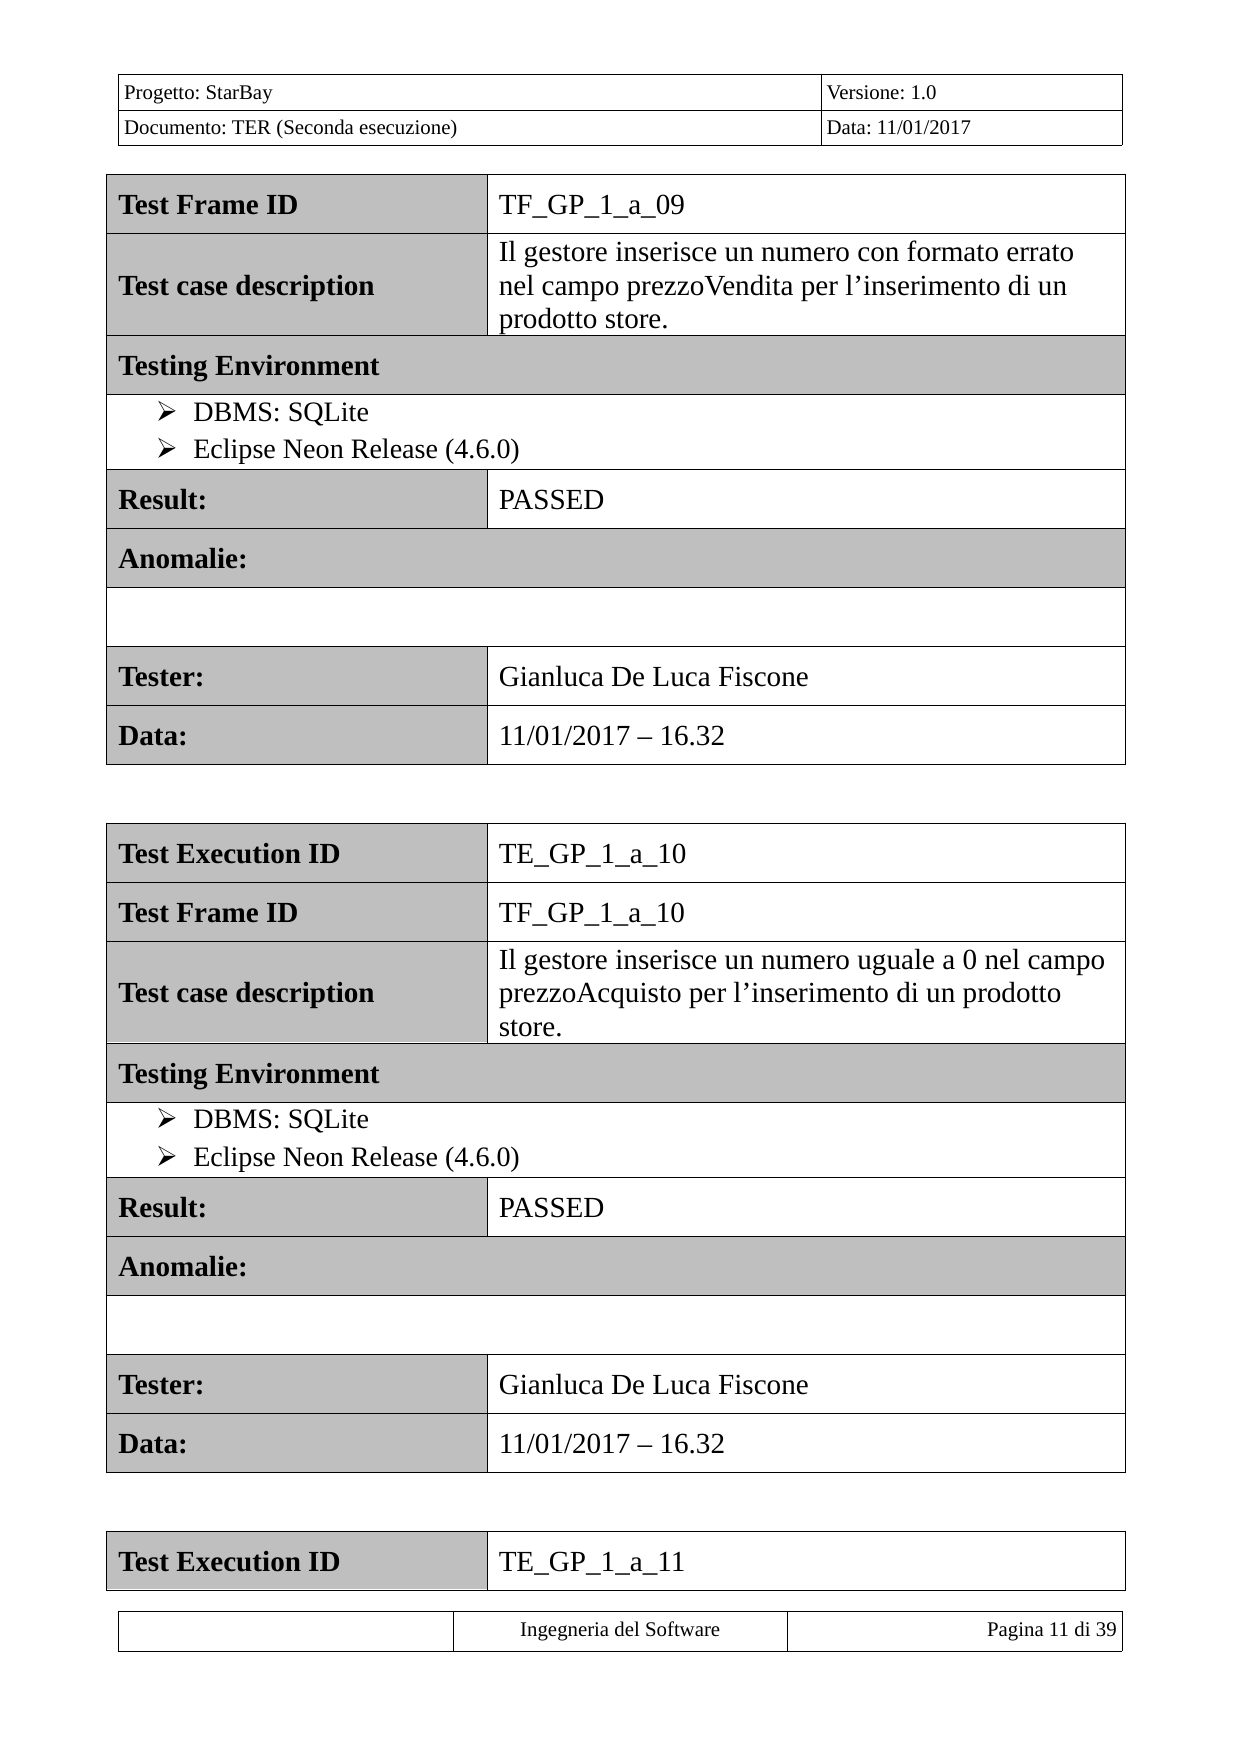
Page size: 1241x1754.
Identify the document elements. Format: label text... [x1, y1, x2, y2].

table_cell TF_GP_1_a_10 [488, 883, 1125, 941]
table_cell Il gestore inserisce un numero uguale a 0 nel campo prezzoAcquisto per l’inserimento di un prodotto store. [488, 942, 1125, 1042]
table_header TE_GP_1_a_11 [488, 1532, 1125, 1589]
table_cell DBMS: SQLite Eclipse Neon Release (4.6.0) [107, 395, 1125, 469]
table_header TE_GP_1_a_10 [488, 824, 1125, 882]
table_cell Il gestore inserisce un numero con formato errato nel campo prezzoVendita per l’inserimento di un prodotto store. [488, 234, 1125, 335]
table_cell Data: [107, 1414, 487, 1472]
table_header Test Execution ID [107, 824, 487, 882]
table_cell Data: [107, 706, 487, 764]
table_cell [107, 1296, 1125, 1354]
table_cell TF_GP_1_a_09 [488, 175, 1125, 233]
table_cell 11/01/2017 – 16.32 [488, 1414, 1125, 1472]
table_cell Result: [107, 470, 487, 528]
table_cell PASSED [488, 470, 1125, 528]
table_cell 11/01/2017 – 16.32 [488, 706, 1125, 764]
table_cell Test Frame ID [107, 883, 487, 941]
table_cell Test Frame ID [107, 175, 487, 233]
table_cell Test case description [107, 942, 487, 1042]
table_cell Testing Environment [107, 1044, 1125, 1102]
table_cell Tester: [107, 647, 487, 705]
table_cell Gianluca De Luca Fiscone [488, 1355, 1125, 1413]
table_cell Gianluca De Luca Fiscone [488, 647, 1125, 705]
table_cell Test case description [107, 234, 487, 335]
table_cell Anomalie: [107, 529, 1125, 587]
table_header Test Execution ID [107, 1532, 487, 1589]
table_cell Result: [107, 1178, 487, 1236]
table_cell Testing Environment [107, 336, 1125, 394]
table_cell PASSED [488, 1178, 1125, 1236]
table_cell DBMS: SQLite Eclipse Neon Release (4.6.0) [107, 1103, 1125, 1177]
table_cell Anomalie: [107, 1237, 1125, 1295]
table_cell Tester: [107, 1355, 487, 1413]
table_cell [107, 588, 1125, 646]
